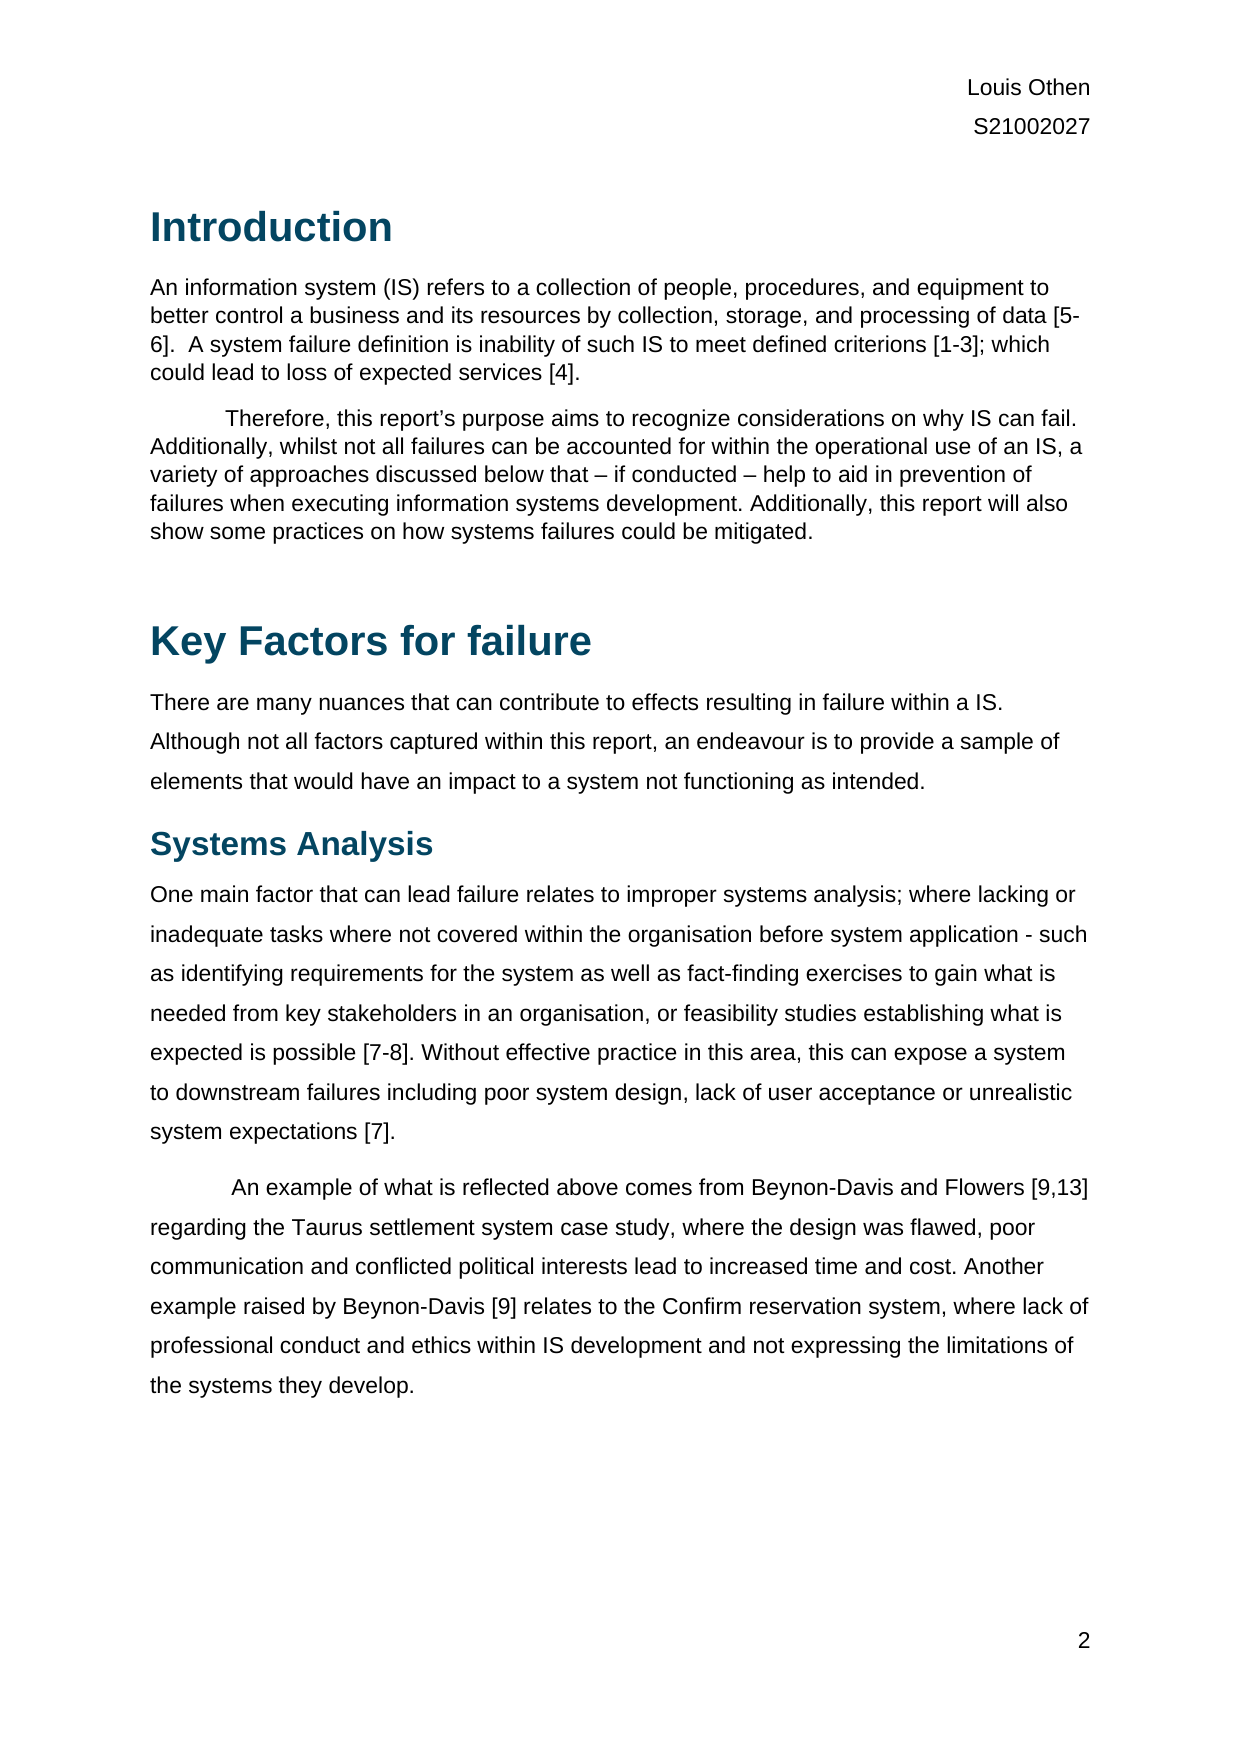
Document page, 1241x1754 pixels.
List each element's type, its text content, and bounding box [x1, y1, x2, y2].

subtitle Key Factors for failure [150, 617, 1090, 665]
text One main factor that can lead failure relates to improper systems analysis; where lacking or inadequate tasks where not covered within the organisation before system application - such as identifying requirements for the system as well as fact-finding exercises to gain what is needed from key stakeholders in an organisation, or feasibility studies establishing what is expected is possible [7-8]. Without effective practice in this area, this can expose a system to downstream failures including poor system design, lack of user acceptance or unrealistic system expectations [7]. [150, 881, 1090, 1144]
text An example of what is reflected above comes from Beynon-Davis and Flowers [9,13] regarding the Taurus settlement system case study, where the design was flawed, poor communication and conflicted political interests lead to increased time and cost. Another example raised by Beynon-Davis [9] relates to the Confirm reservation system, where lack of professional conduct and ethics within IS development and not expressing the limitations of the systems they develop. [150, 1174, 1090, 1438]
text An information system (IS) refers to a collection of people, procedures, and equipment to better control a business and its resources by collection, storage, and processing of data [5-6]. A system failure definition is inability of such IS to meet defined criterions [1-3]; which could lead to loss of expected services [4]. [150, 274, 1090, 386]
text Therefore, this report’s purpose aims to recognize considerations on why IS can fail. Additionally, whilst not all failures can be accounted for within the operational use of an IS, a variety of approaches discussed below that – if conducted – help to aid in prevention of failures when executing information systems development. Additionally, this report will also show some practices on how systems failures could be mitigated. [150, 404, 1090, 544]
subtitle Introduction [150, 202, 1090, 250]
text There are many nuances that can contribute to effects resulting in failure within a IS. Although not all factors captured within this report, an endeavour is to provide a sample of elements that would have an impact to a system not functioning as intended. [150, 689, 1090, 794]
subtitle Systems Analysis [150, 824, 1090, 862]
